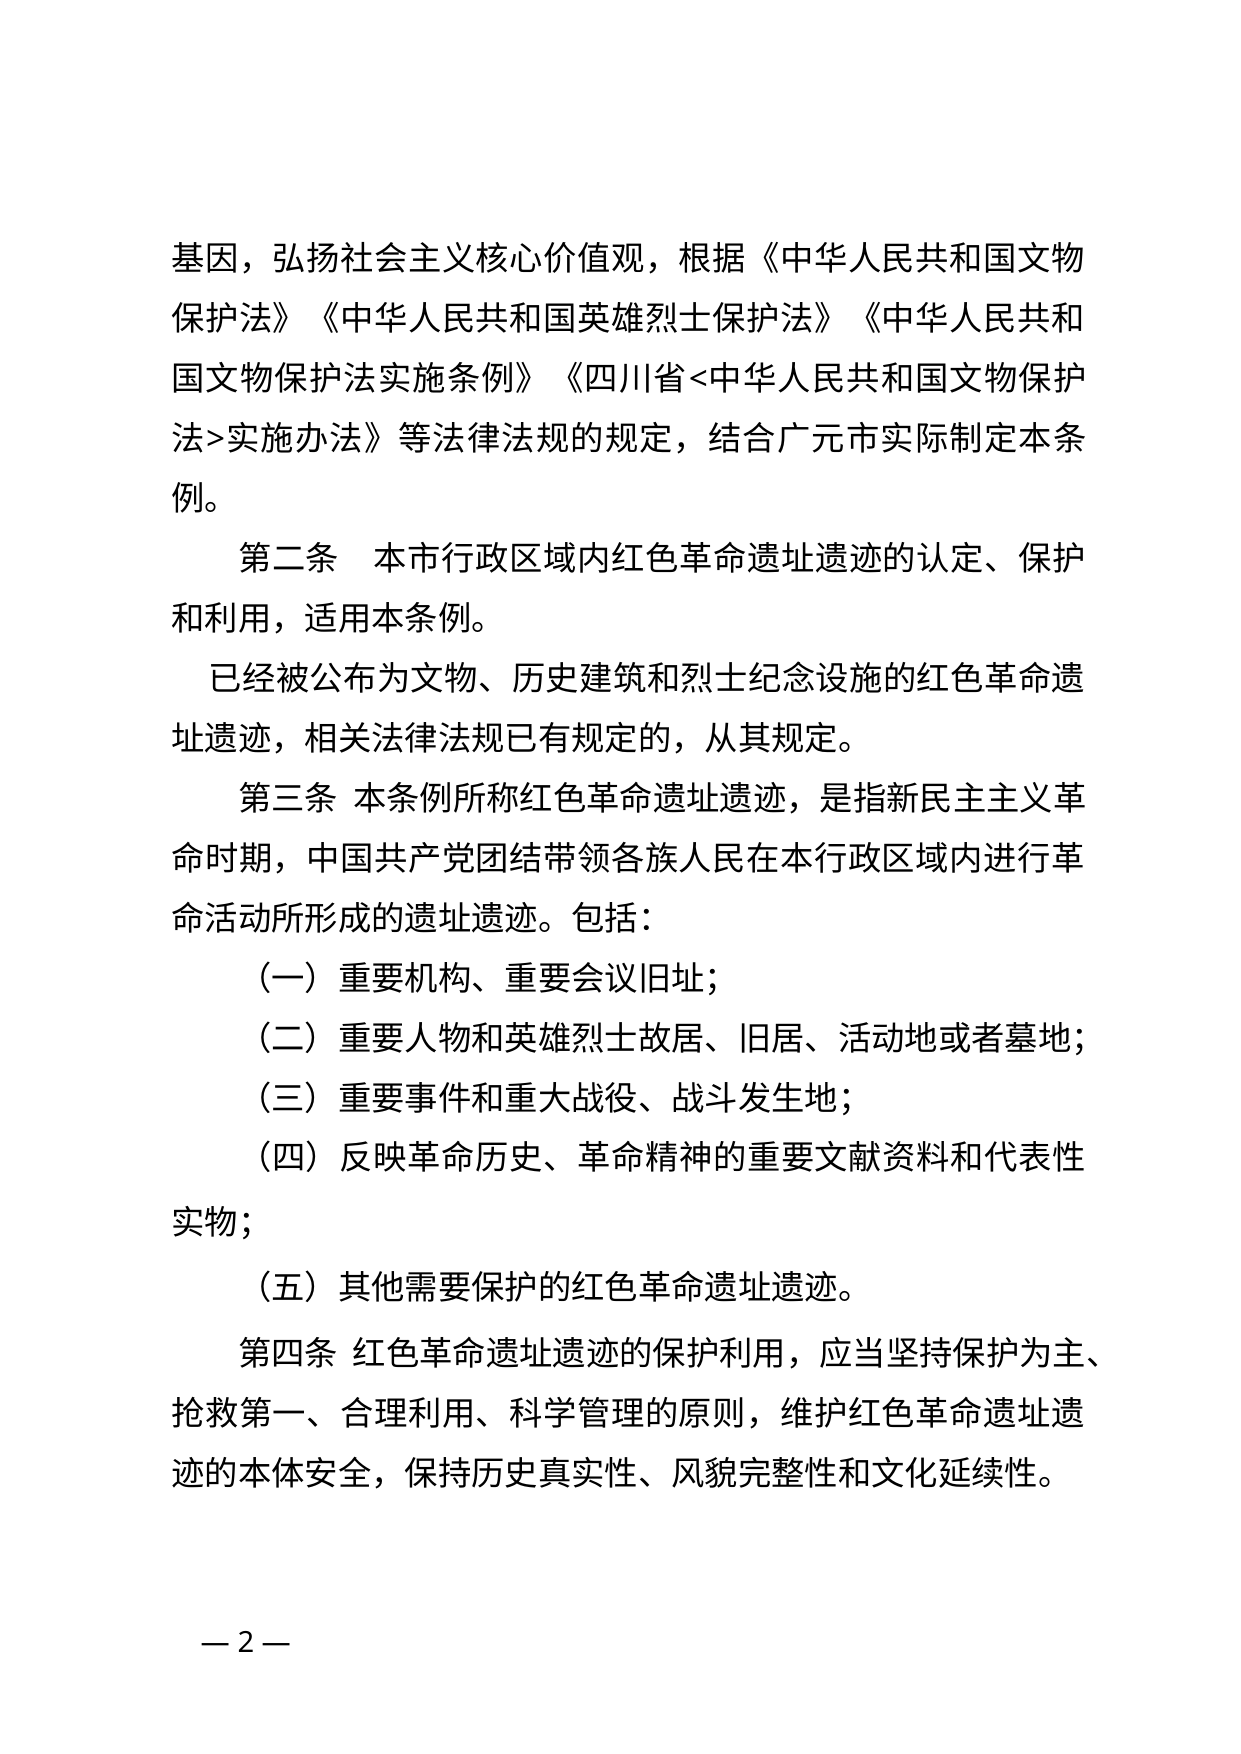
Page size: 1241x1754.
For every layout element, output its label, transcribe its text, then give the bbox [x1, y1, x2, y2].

text 第四条 红色革命遗址遗迹的保护利用，应当坚持保护为主、抢救第一、合理利用、科学管理的原则，维护红色革命遗址遗迹的本体安全，保持历史真实性、风貌完整性和文化延续性。 [171, 1317, 1087, 1497]
text （四）反映革命历史、革命精神的重要文献资料和代表性实物； [171, 1122, 1087, 1252]
text 第二条 本市行政区域内红色革命遗址遗迹的认定、保护和利用，适用本条例。 [171, 522, 1087, 642]
text （二）重要人物和英雄烈士故居、旧居、活动地或者墓地； [171, 1002, 1087, 1062]
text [171, 222, 1087, 522]
text （一）重要机构、重要会议旧址； [171, 942, 1087, 1002]
text 第三条 本条例所称红色革命遗址遗迹，是指新民主主义革命时期，中国共产党团结带领各族人民在本行政区域内进行革命活动所形成的遗址遗迹。包括： [171, 762, 1087, 942]
text （三）重要事件和重大战役、战斗发生地； [171, 1062, 1087, 1122]
text （五）其他需要保护的红色革命遗址遗迹。 [171, 1252, 1087, 1317]
text 已经被公布为文物、历史建筑和烈士纪念设施的红色革命遗址遗迹，相关法律法规已有规定的，从其规定。 [171, 642, 1087, 762]
